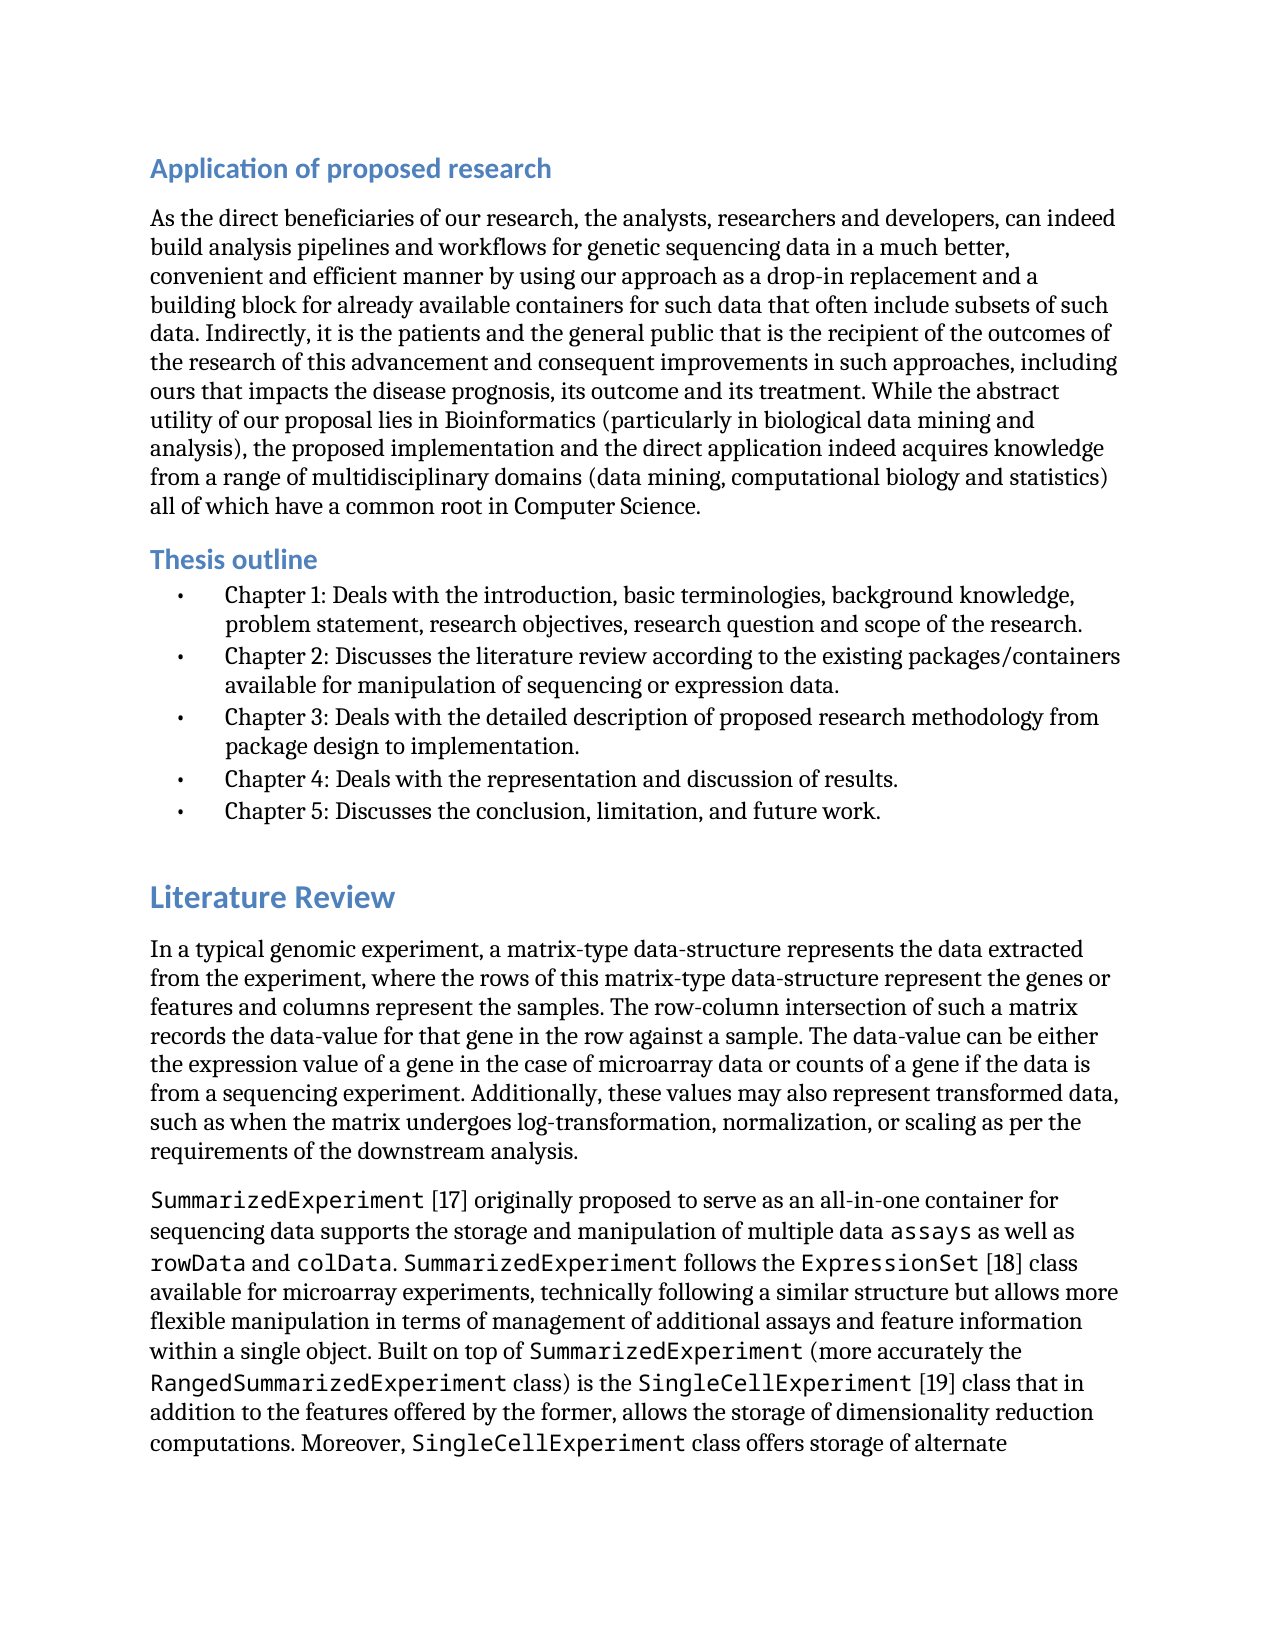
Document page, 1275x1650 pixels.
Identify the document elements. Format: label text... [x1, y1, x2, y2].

subtitle Literature Review [150, 876, 1125, 917]
subtitle Application of proposed research [150, 150, 1125, 186]
subtitle Thesis outline [150, 541, 1125, 577]
list Chapter 4: Deals with the representation and discussion of results. [175, 764, 1125, 793]
list Chapter 5: Discusses the conclusion, limitation, and future work. [175, 797, 1125, 826]
list Chapter 1: Deals with the introduction, basic terminologies, background knowledge, problem statement, research objectives, research question and scope of the research. [175, 581, 1125, 638]
list Chapter 2: Discusses the literature review according to the existing packages/containers available for manipulation of sequencing or expression data. [175, 642, 1125, 699]
text In a typical genomic experiment, a matrix-type data-structure represents the data extracted from the experiment, where the rows of this matrix-type data-structure represent the genes or features and columns represent the samples. The row-column intersection of such a matrix records the data-value for that gene in the row against a sample. The data-value can be either the expression value of a gene in the case of microarray data or counts of a gene if the data is from a sequencing experiment. Additionally, these values may also represent transformed data, such as when the matrix undergoes log-transformation, normalization, or scaling as per the requirements of the downstream analysis. [150, 935, 1125, 1165]
list Chapter 3: Deals with the detailed description of proposed research methodology from package design to implementation. [175, 703, 1125, 761]
